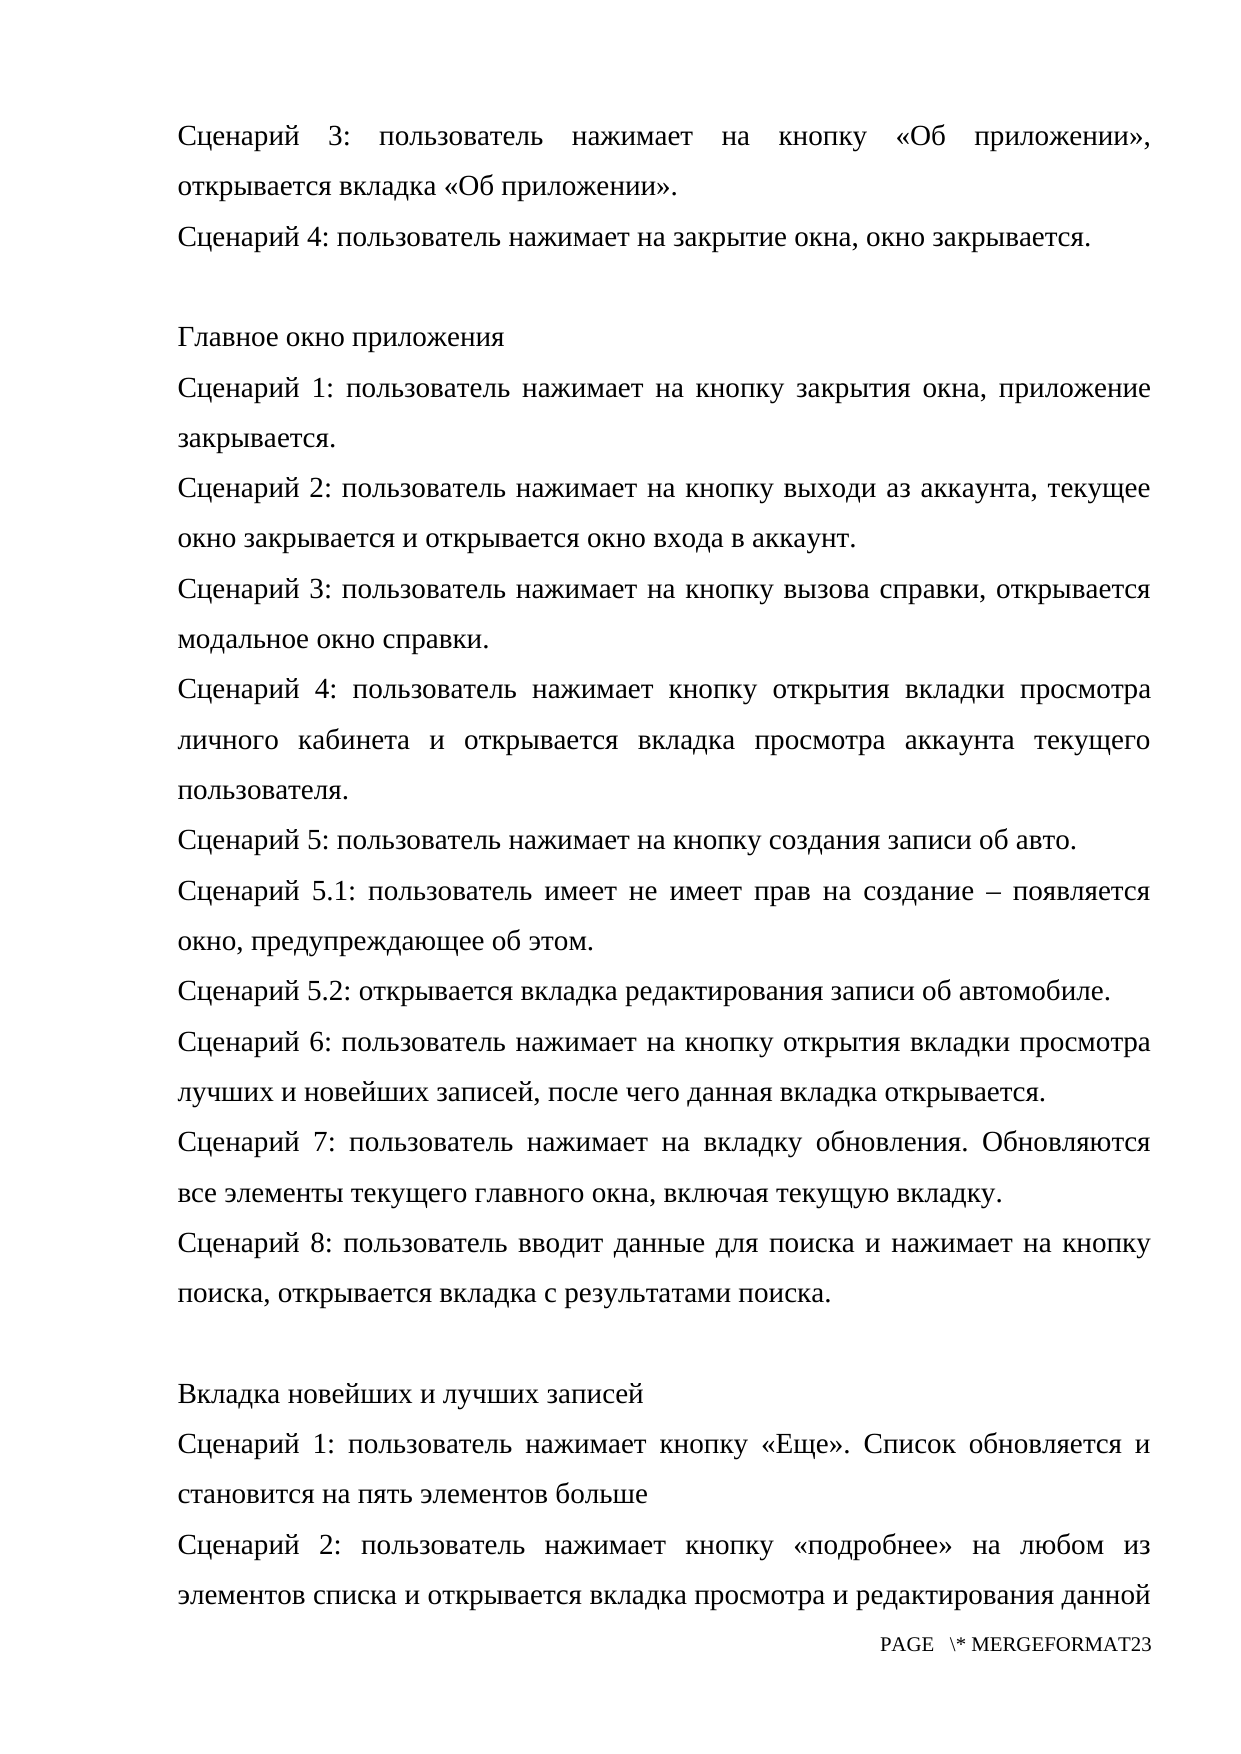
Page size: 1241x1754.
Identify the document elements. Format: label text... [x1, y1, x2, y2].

text Сценарий 5: пользователь нажимает на кнопку создания записи об авто. [177, 822, 1152, 856]
text Сценарий 8: пользователь вводит данные для поиска и нажимает на кнопку поиска, открывается вкладка с результатами поиска. [177, 1225, 1152, 1309]
text Сценарий 1: пользователь нажимает на кнопку закрытия окна, приложение закрывается. [177, 370, 1152, 453]
text Сценарий 4: пользователь нажимает на закрытие окна, окно закрывается. [177, 219, 1152, 252]
text Вкладка новейших и лучших записей [177, 1376, 1152, 1409]
text Сценарий 4: пользователь нажимает кнопку открытия вкладки просмотра личного кабинета и открывается вкладка просмотра аккаунта текущего пользователя. [177, 672, 1152, 806]
text Сценарий 6: пользователь нажимает на кнопку открытия вкладки просмотра лучших и новейших записей, после чего данная вкладка открывается. [177, 1024, 1152, 1108]
text Сценарий 1: пользователь нажимает кнопку «Еще». Список обновляется и становится на пять элементов больше [177, 1426, 1152, 1510]
text Сценарий 3: пользователь нажимает на кнопку «Об приложении», открывается вкладка «Об приложении». [177, 118, 1152, 202]
text Сценарий 7: пользователь нажимает на вкладку обновления. Обновляются все элементы текущего главного окна, включая текущую вкладку. [177, 1124, 1152, 1208]
text Сценарий 2: пользователь нажимает на кнопку выходи аз аккаунта, текущее окно закрывается и открывается окно входа в аккаунт. [177, 470, 1152, 554]
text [177, 1527, 1152, 1611]
text Сценарий 3: пользователь нажимает на кнопку вызова справки, открывается модальное окно справки. [177, 571, 1152, 655]
text Сценарий 5.1: пользователь имеет не имеет прав на создание – появляется окно, предупреждающее об этом. [177, 873, 1152, 957]
text Сценарий 5.2: открывается вкладка редактирования записи об автомобиле. [177, 973, 1152, 1007]
text Главное окно приложения [177, 319, 1152, 353]
